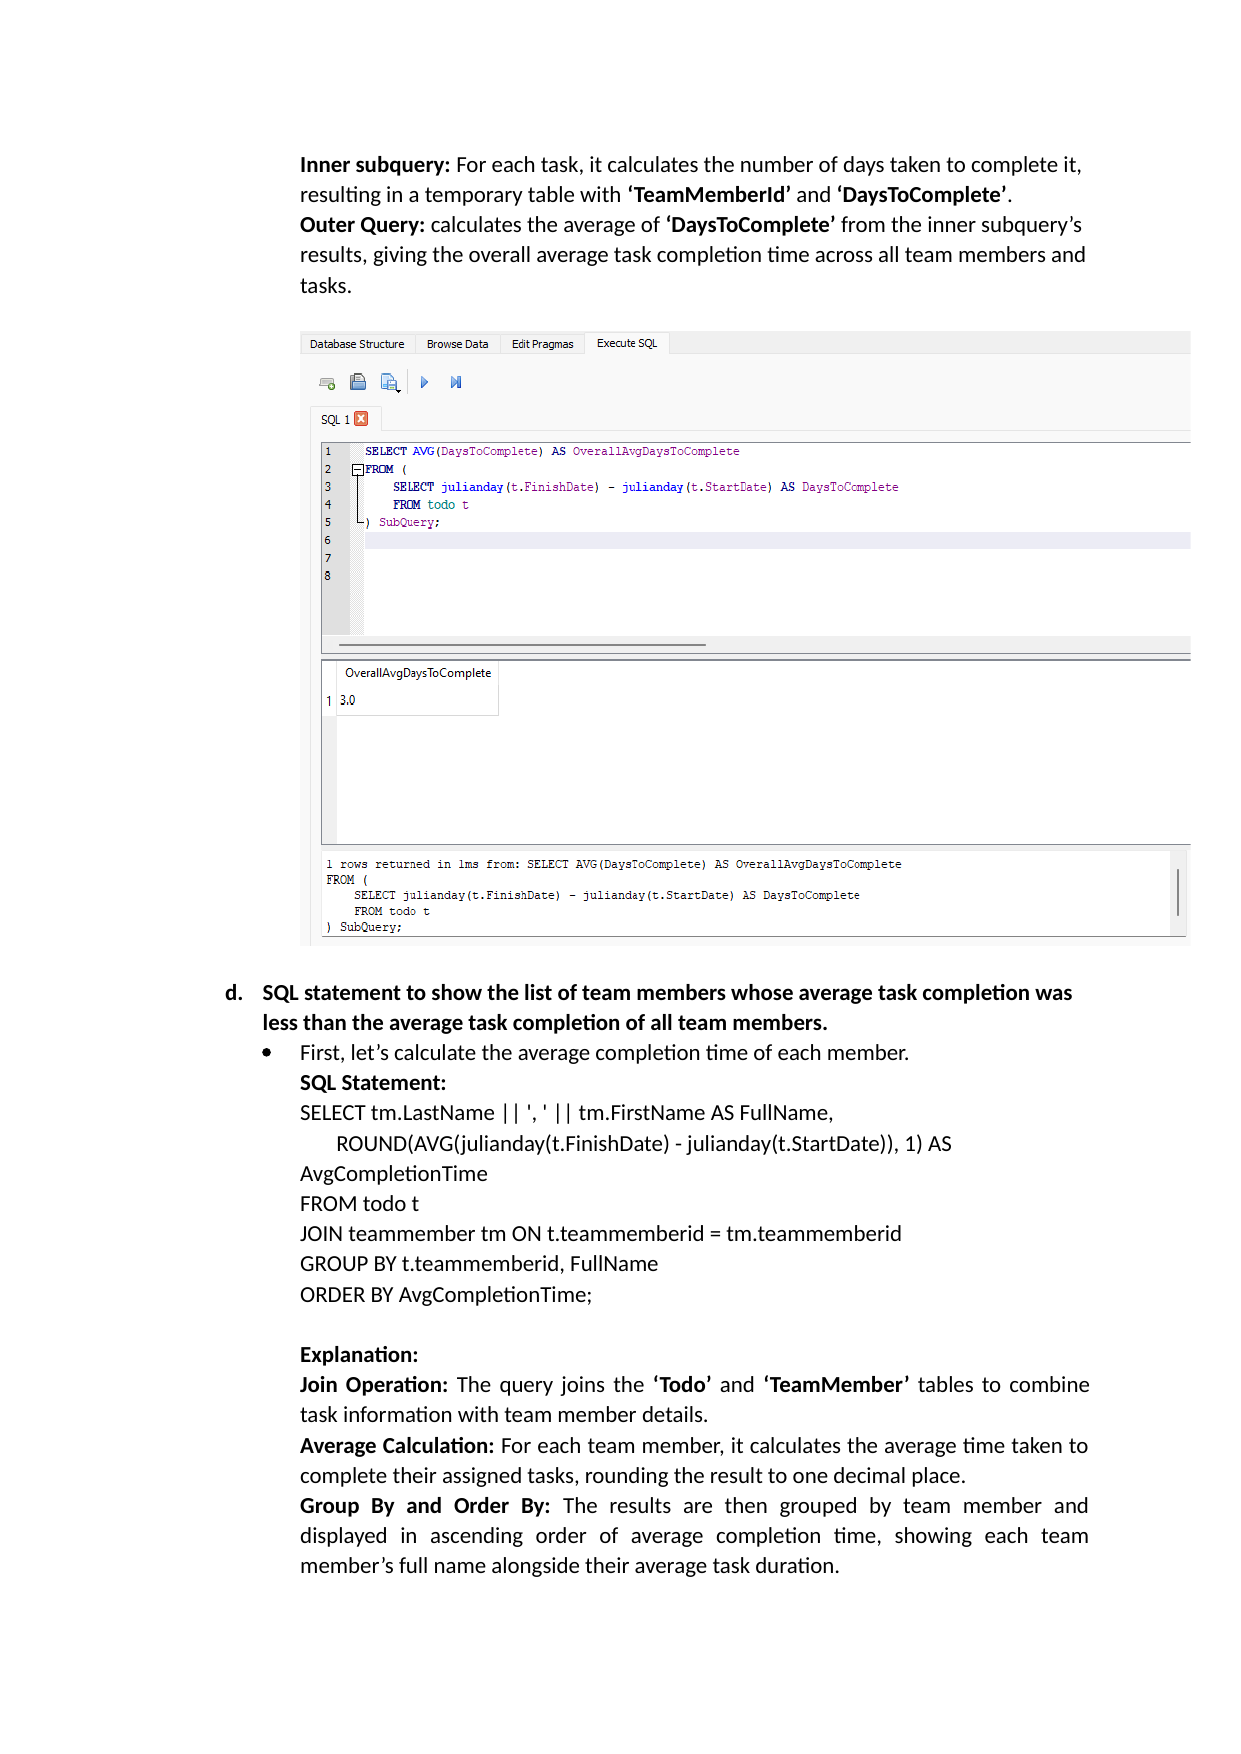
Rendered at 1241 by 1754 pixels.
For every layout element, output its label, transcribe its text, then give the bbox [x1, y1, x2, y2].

list Average Calculation: For each team member, it calculates the average time taken to complete their assigned tasks, rounding the result to one decimal place. [300, 1431, 1090, 1489]
list Inner subquery: For each task, it calculates the number of days taken to complete it, resulting in a temporary table with ‘TeamMemberId’ and ‘DaysToComplete’. [300, 150, 1090, 208]
list Outer Query: calculates the average of ‘DaysToComplete’ from the inner subquery’s results, giving the overall average task completion time across all team members and tasks. [300, 210, 1090, 299]
list First, let’s calculate the average completion time of each member. [262, 1038, 1090, 1066]
list SELECT tm.LastName || ', ' || tm.FirstName AS FullName, [300, 1098, 1090, 1126]
list ROUND(AVG(julianday(t.FinishDate) - julianday(t.StartDate)), 1) AS AvgCompletionTime [300, 1129, 1090, 1187]
list SQL Statement: [300, 1068, 1090, 1096]
list Join Operation: The query joins the ‘Todo’ and ‘TeamMember’ tables to combine task information with team member details. [300, 1370, 1090, 1428]
picture [300, 331, 1191, 946]
list JOIN teammember tm ON t.teammemberid = tm.teammemberid [300, 1219, 1090, 1247]
list FROM todo t [300, 1189, 1090, 1217]
list GROUP BY t.teammemberid, FullName [300, 1249, 1090, 1277]
list Explanation: [300, 1340, 1090, 1368]
list SQL statement to show the list of team members whose average task completion was less than the average task completion of all team members. [225, 978, 1090, 1036]
list ORDER BY AvgCompletionTime; [300, 1280, 1090, 1308]
list Group By and Order By: The results are then grouped by team member and displayed in ascending order of average completion time, showing each team member’s full name alongside their average task duration. [300, 1491, 1090, 1579]
